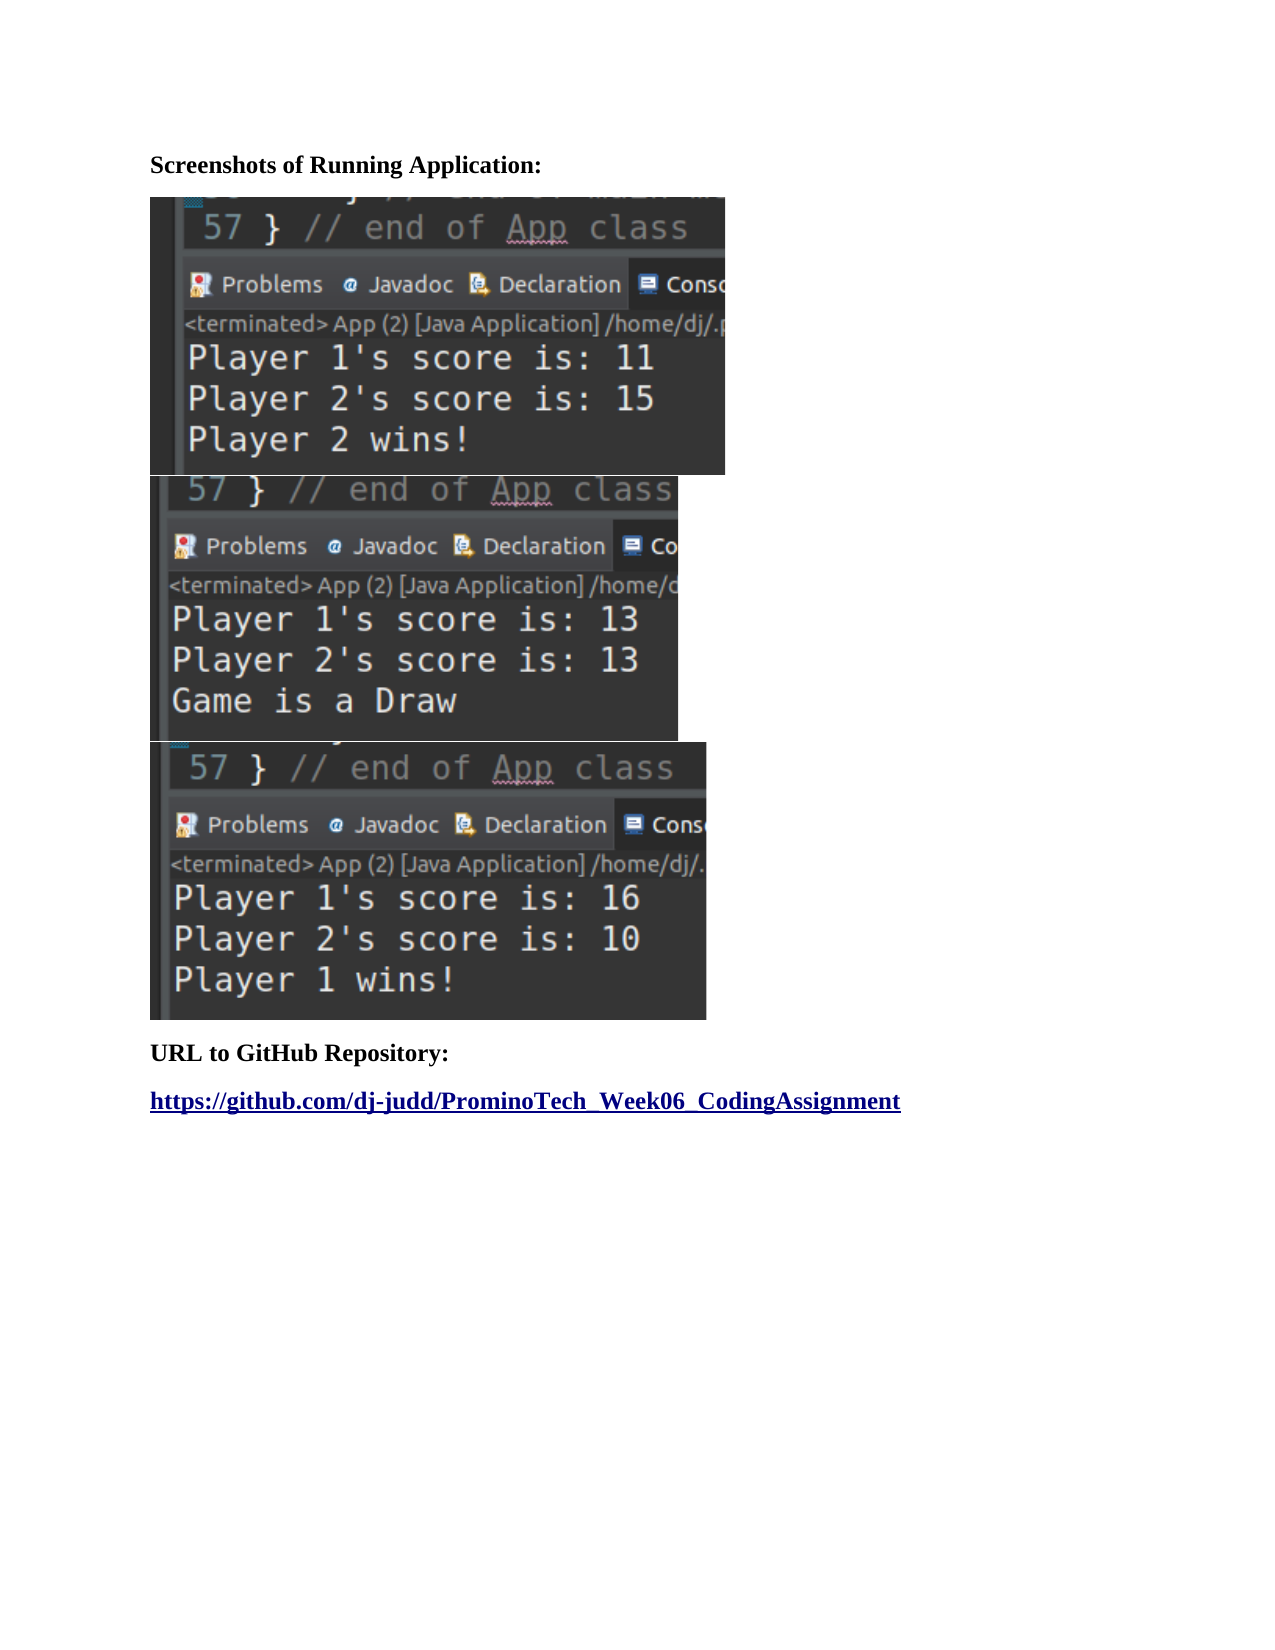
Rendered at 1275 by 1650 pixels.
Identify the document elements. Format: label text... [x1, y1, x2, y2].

picture [150, 476, 679, 741]
text Screenshots of Running Application: [150, 150, 1125, 179]
picture [150, 197, 725, 475]
text https://github.com/dj-judd/ProminoTech_Week06_CodingAssignment [150, 1086, 1125, 1115]
picture [150, 742, 707, 1020]
text URL to GitHub Repository: [150, 1038, 1125, 1067]
